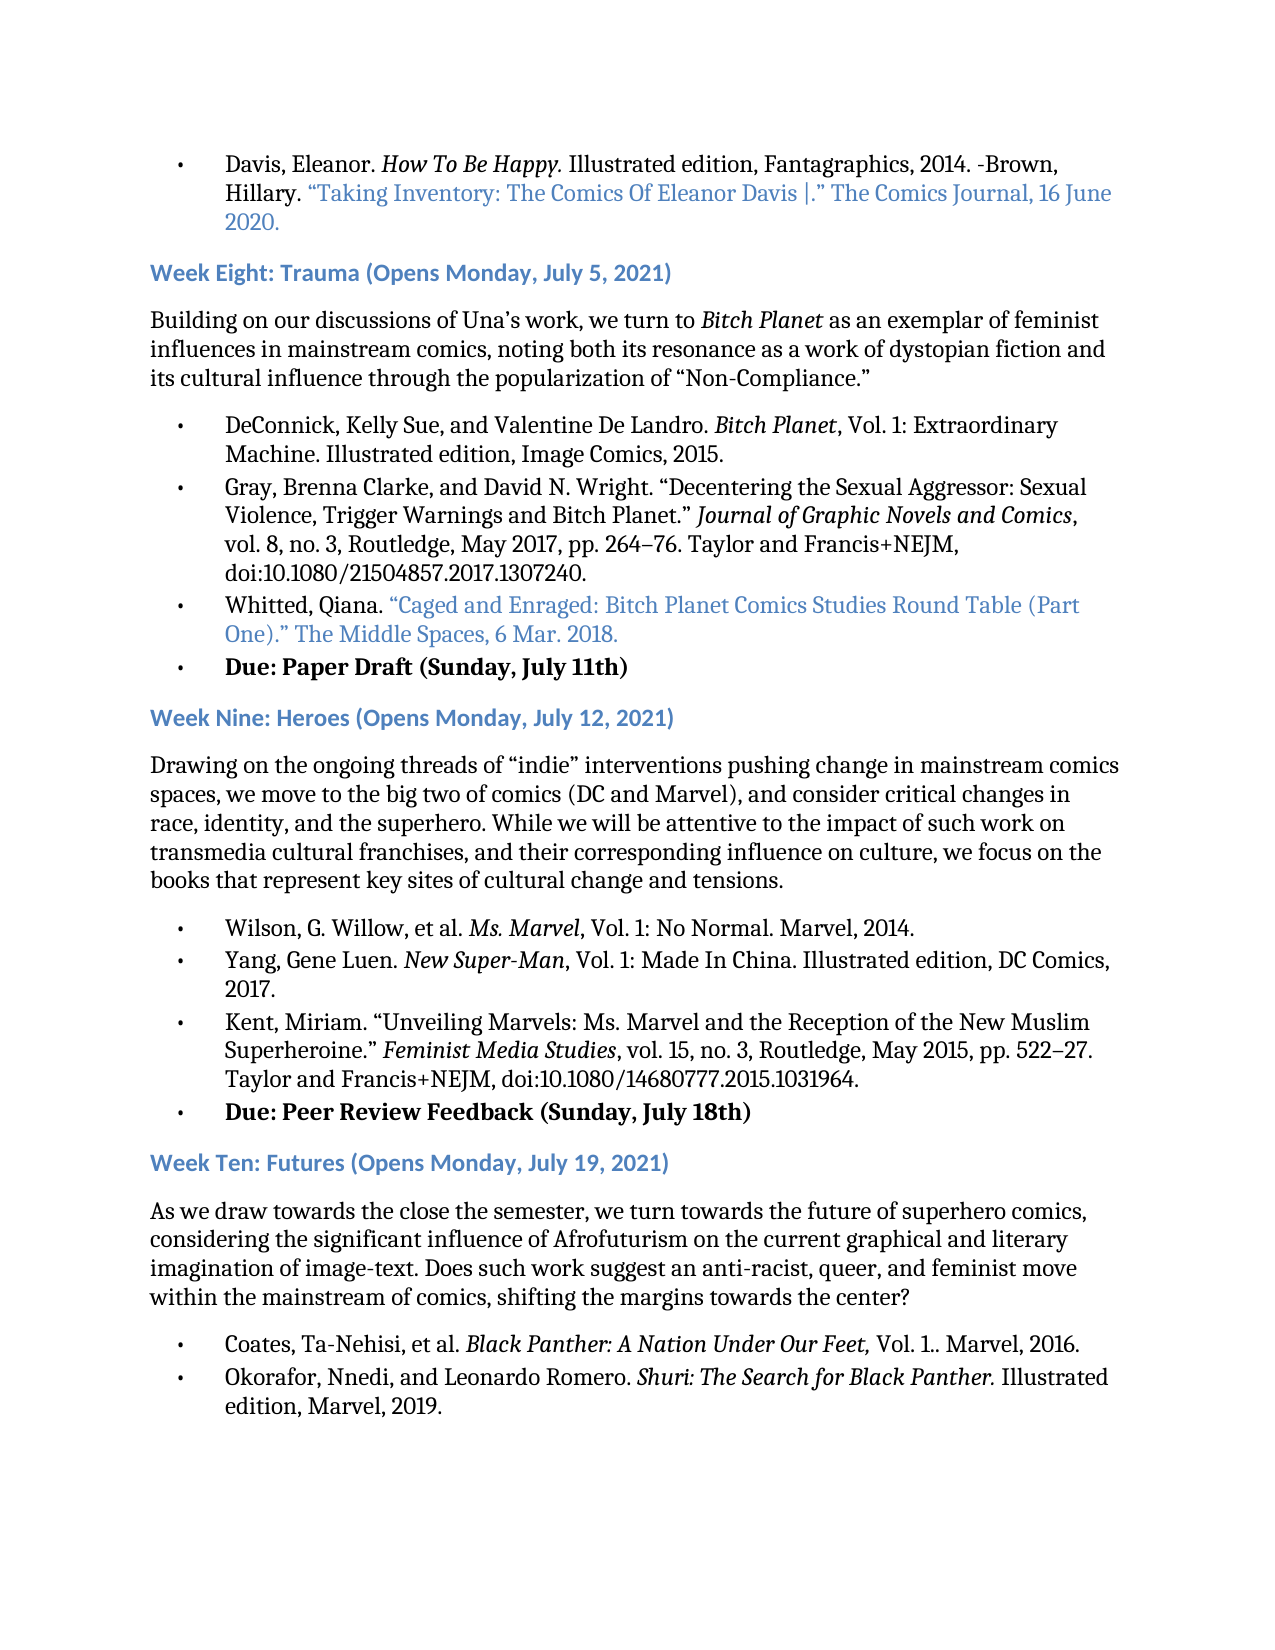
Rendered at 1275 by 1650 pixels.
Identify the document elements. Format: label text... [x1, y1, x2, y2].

text As we draw towards the close the semester, we turn towards the future of superhero comics, considering the significant influence of Afrofuturism on the current graphical and literary imagination of image-text. Does such work suggest an anti-racist, queer, and feminist move within the mainstream of comics, shifting the margins towards the center? [150, 1197, 1125, 1312]
subtitle Week Eight: Trauma (Opens Monday, July 5, 2021) [150, 257, 1125, 288]
list Due: Peer Review Feedback (Sunday, July 18th) [175, 1098, 1125, 1126]
list Whitted, Qiana. “Caged and Enraged: Bitch Planet Comics Studies Round Table (Part One).” The Middle Spaces, 6 Mar. 2018. [175, 591, 1125, 649]
list DeConnick, Kelly Sue, and Valentine De Landro. Bitch Planet, Vol. 1: Extraordinary Machine. Illustrated edition, Image Comics, 2015. [175, 411, 1125, 469]
subtitle Week Ten: Futures (Opens Monday, July 19, 2021) [150, 1147, 1125, 1178]
list Davis, Eleanor. How To Be Happy. Illustrated edition, Fantagraphics, 2014. -Brown, Hillary. “Taking Inventory: The Comics Of Eleanor Davis |.” The Comics Journal, 16 June 2020. [175, 150, 1125, 236]
subtitle Week Nine: Heroes (Opens Monday, July 12, 2021) [150, 702, 1125, 733]
list Coates, Ta-Nehisi, et al. Black Panther: A Nation Under Our Feet, Vol. 1.. Marvel, 2016. [175, 1330, 1125, 1359]
text Drawing on the ongoing threads of “indie” interventions pushing change in mainstream comics spaces, we move to the big two of comics (DC and Marvel), and consider critical changes in race, identity, and the superhero. While we will be attentive to the impact of such work on transmedia cultural franchises, and their corresponding influence on culture, we focus on the books that represent key sites of cultural change and tensions. [150, 751, 1125, 895]
list Kent, Miriam. “Unveiling Marvels: Ms. Marvel and the Reception of the New Muslim Superheroine.” Feminist Media Studies, vol. 15, no. 3, Routledge, May 2015, pp. 522–27. Taylor and Francis+NEJM, doi:10.1080/14680777.2015.1031964. [175, 1008, 1125, 1094]
list Yang, Gene Luen. New Super-Man, Vol. 1: Made In China. Illustrated edition, DC Comics, 2017. [175, 946, 1125, 1004]
list Due: Paper Draft (Sunday, July 11th) [175, 653, 1125, 681]
list Gray, Brenna Clarke, and David N. Wright. “Decentering the Sexual Aggressor: Sexual Violence, Trigger Warnings and Bitch Planet.” Journal of Graphic Novels and Comics, vol. 8, no. 3, Routledge, May 2017, pp. 264–76. Taylor and Francis+NEJM, doi:10.1080/21504857.2017.1307240. [175, 473, 1125, 588]
list Wilson, G. Willow, et al. Ms. Marvel, Vol. 1: No Normal. Marvel, 2014. [175, 914, 1125, 943]
list Okorafor, Nnedi, and Leonardo Romero. Shuri: The Search for Black Panther. Illustrated edition, Marvel, 2019. [175, 1363, 1125, 1420]
text Building on our discussions of Una’s work, we turn to Bitch Planet as an exemplar of feminist influences in mainstream comics, noting both its resonance as a work of dystopian fiction and its cultural influence through the popularization of “Non-Compliance.” [150, 306, 1125, 393]
